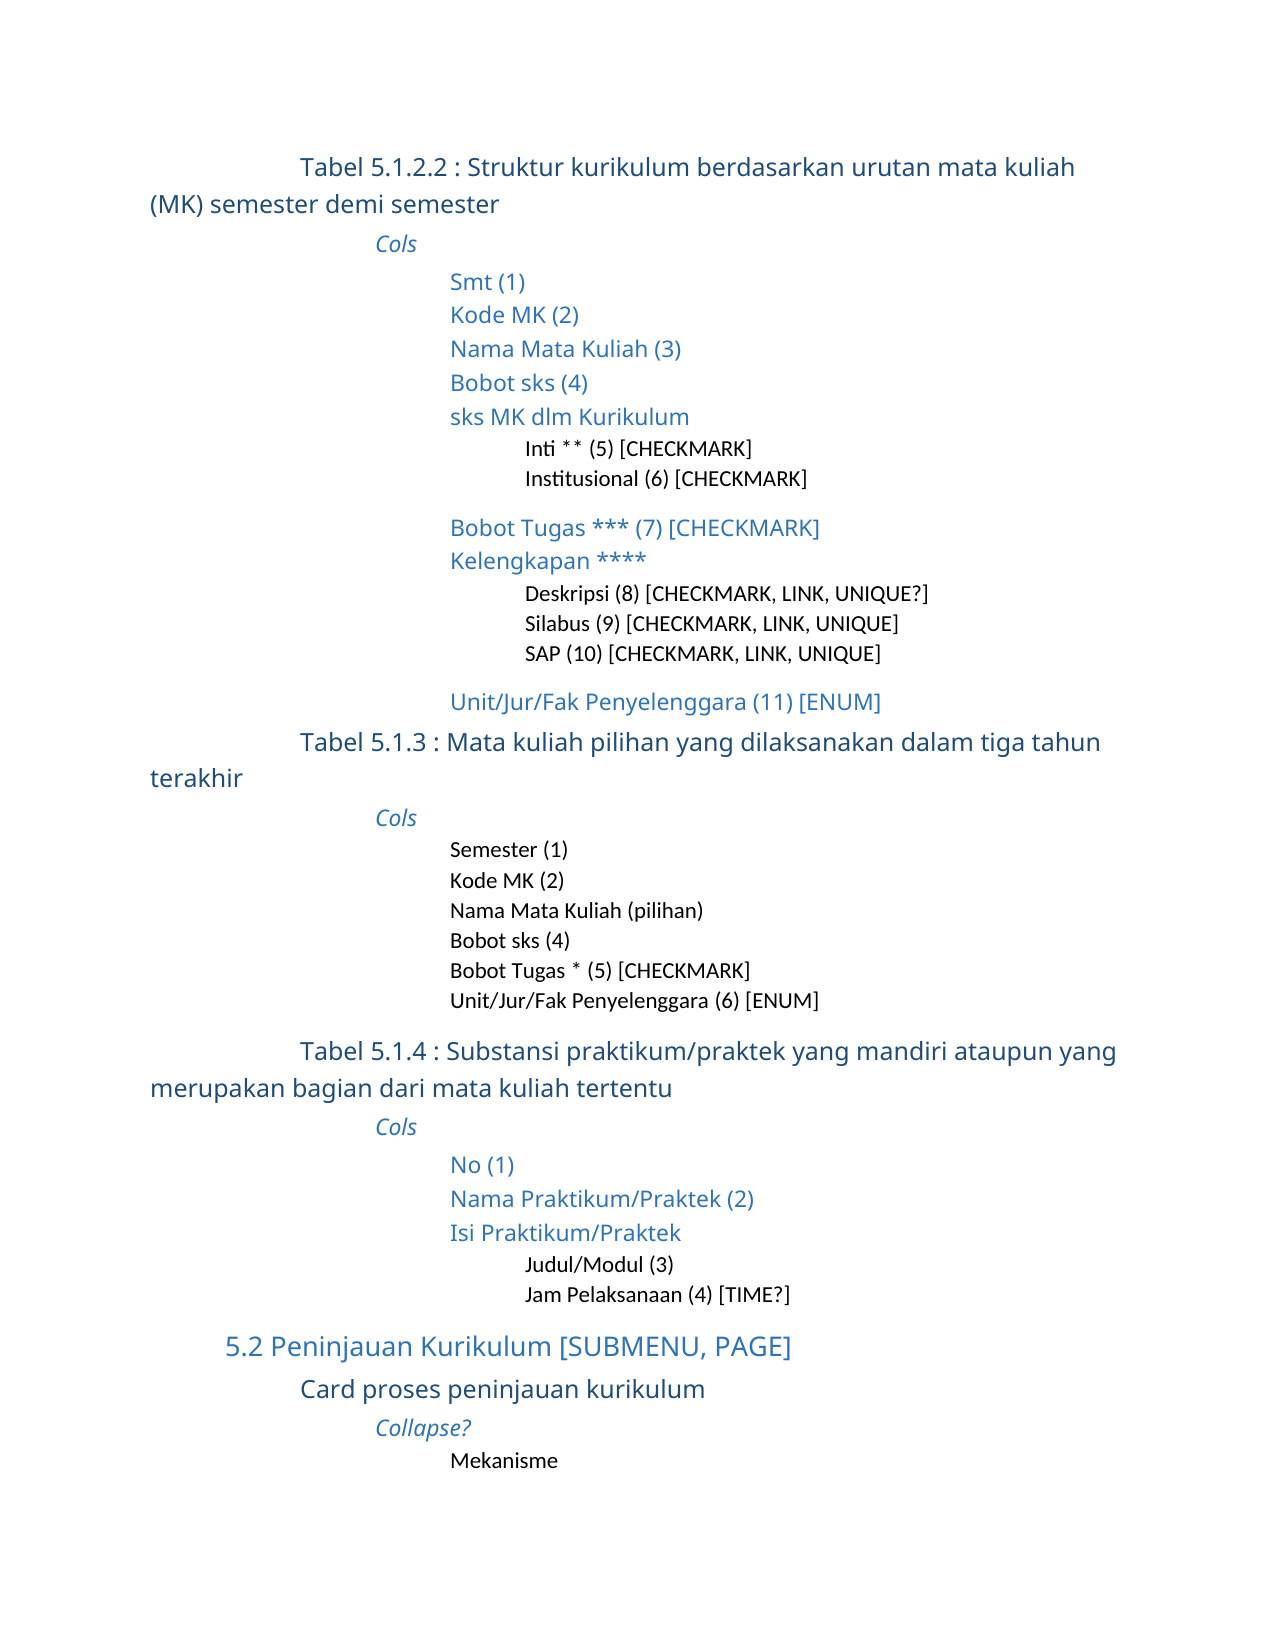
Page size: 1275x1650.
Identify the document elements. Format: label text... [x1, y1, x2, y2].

text Silabus (9) [CHECKMARK, LINK, UNIQUE] [150, 609, 1125, 637]
text Mekanisme [150, 1446, 1125, 1474]
text Kode MK (2) [150, 866, 1125, 894]
text SAP (10) [CHECKMARK, LINK, UNIQUE] [150, 639, 1125, 667]
text Jam Pelaksanaan (4) [TIME?] [150, 1281, 1125, 1309]
subtitle Tabel 5.1.4 : Substansi praktikum/praktek yang mandiri ataupun yang merupakan bagian dari mata kuliah tertentu [150, 1033, 1125, 1104]
subtitle Card proses peninjauan kurikulum [150, 1371, 1125, 1406]
subtitle sks MK dlm Kurikulum [150, 401, 1125, 432]
text Bobot Tugas * (5) [CHECKMARK] [150, 956, 1125, 984]
subtitle Unit/Jur/Fak Penyelenggara (11) [ENUM] [150, 686, 1125, 717]
text Deskripsi (8) [CHECKMARK, LINK, UNIQUE?] [150, 579, 1125, 607]
subtitle Bobot Tugas *** (7) [CHECKMARK] [150, 511, 1125, 543]
text Semester (1) [150, 836, 1125, 864]
subtitle No (1) [150, 1149, 1125, 1180]
text Nama Mata Kuliah (pilihan) [150, 896, 1125, 924]
subtitle Cols [150, 228, 1125, 259]
subtitle 5.2 Peninjauan Kurikulum [SUBMENU, PAGE] [150, 1327, 1125, 1364]
text Institusional (6) [CHECKMARK] [150, 464, 1125, 493]
subtitle Nama Praktikum/Praktek (2) [150, 1183, 1125, 1214]
text Judul/Modul (3) [150, 1250, 1125, 1278]
subtitle Tabel 5.1.3 : Mata kuliah pilihan yang dilaksanakan dalam tiga tahun terakhir [150, 724, 1125, 795]
subtitle Cols [150, 1111, 1125, 1142]
subtitle Bobot sks (4) [150, 367, 1125, 398]
subtitle Kelengkapan **** [150, 545, 1125, 576]
subtitle Isi Praktikum/Praktek [150, 1217, 1125, 1248]
subtitle Cols [150, 802, 1125, 833]
subtitle Nama Mata Kuliah (3) [150, 333, 1125, 364]
text Bobot sks (4) [150, 926, 1125, 954]
text Unit/Jur/Fak Penyelenggara (6) [ENUM] [150, 987, 1125, 1015]
text Inti ** (5) [CHECKMARK] [150, 434, 1125, 462]
subtitle Kode MK (2) [150, 299, 1125, 331]
subtitle Collapse? [150, 1412, 1125, 1444]
subtitle Smt (1) [150, 266, 1125, 297]
subtitle Tabel 5.1.2.2 : Struktur kurikulum berdasarkan urutan mata kuliah (MK) semester demi semester [150, 150, 1125, 221]
